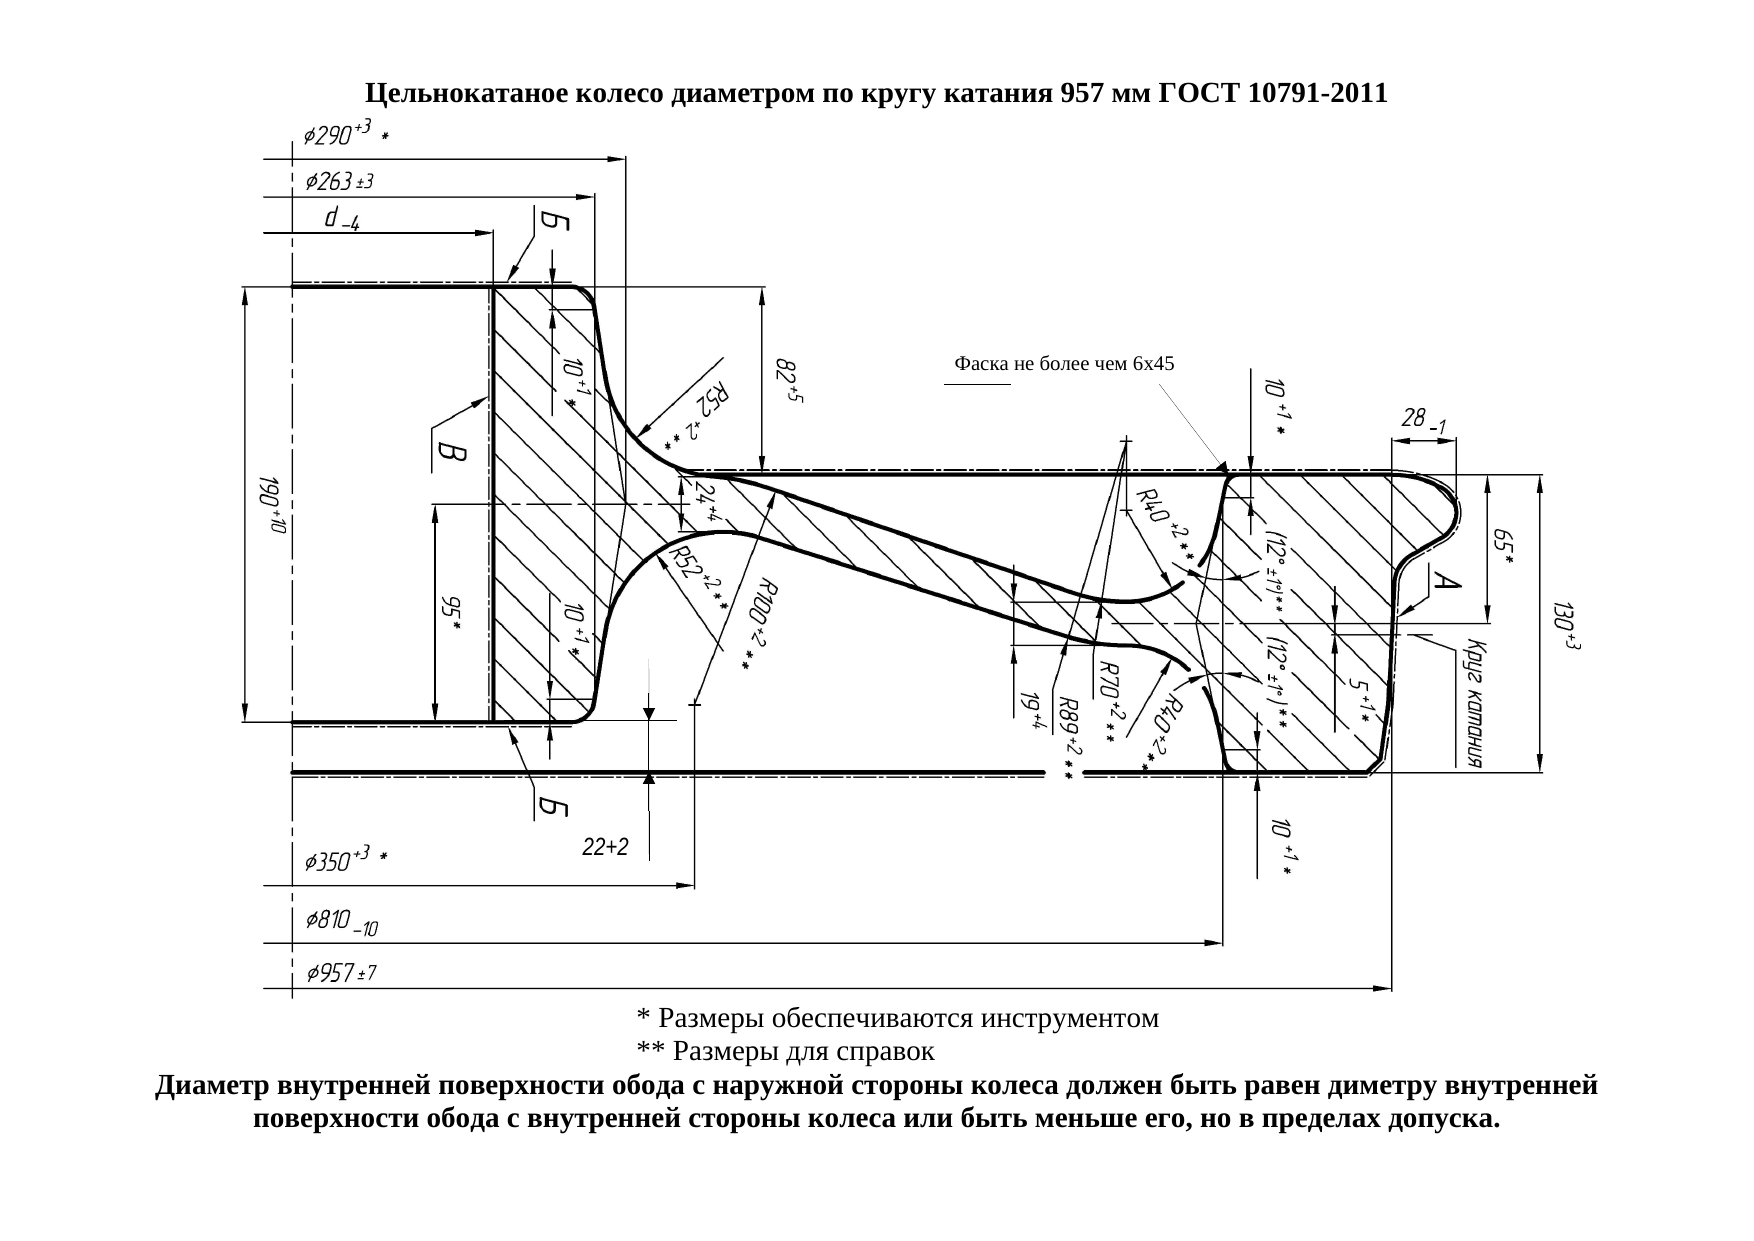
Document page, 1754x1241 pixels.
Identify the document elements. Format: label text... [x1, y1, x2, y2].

text * Размеры обеспечиваются инструментом [75, 1000, 1679, 1033]
text Цельнокатаное колесо диаметром по кругу катания 957 мм ГОСТ 10791-2011 [75, 75, 1679, 108]
text ** Размеры для справок [75, 1033, 1679, 1067]
text Диаметр внутренней поверхности обода с наружной стороны колеса должен быть равен диметру внутренней поверхности обода с внутренней стороны колеса или быть меньше его, но в пределах допуска. [75, 1067, 1679, 1134]
picture [225, 117, 1586, 1007]
